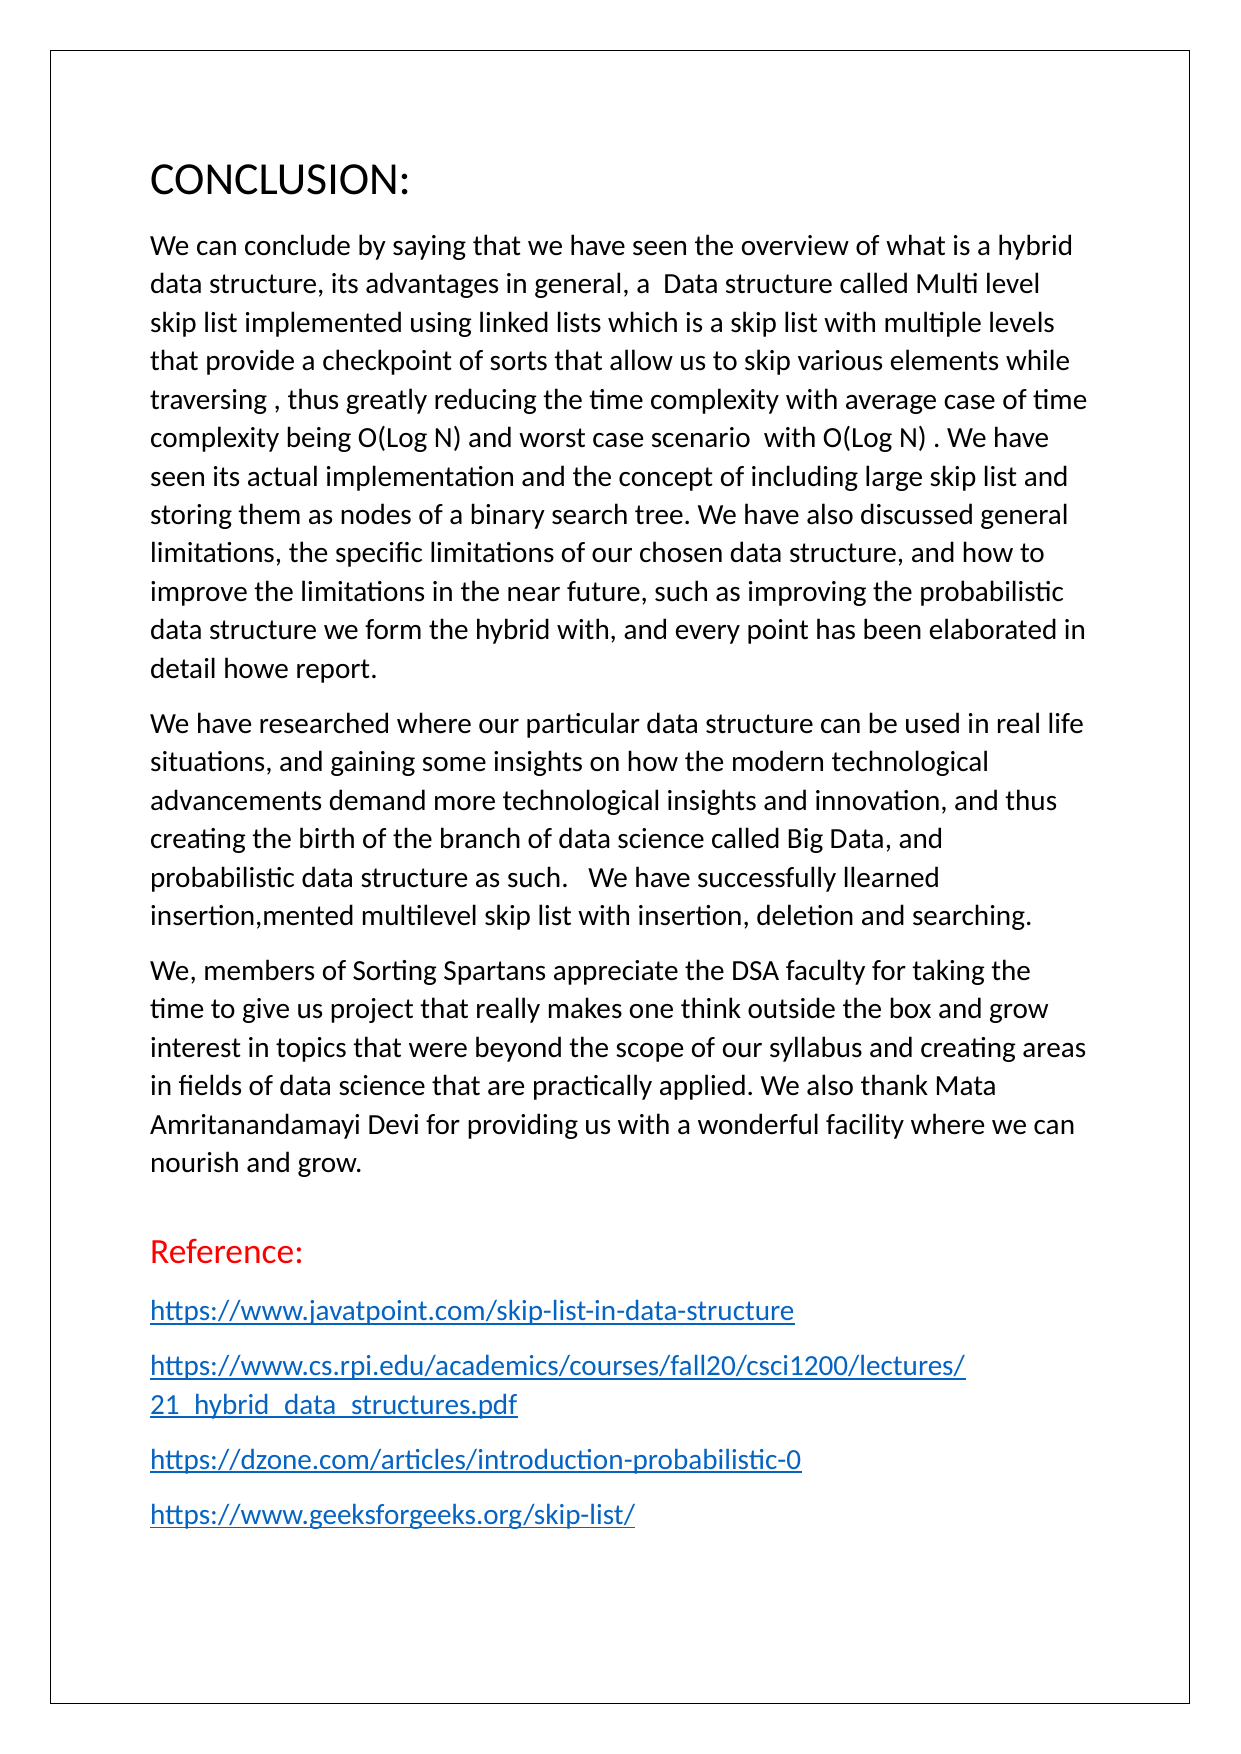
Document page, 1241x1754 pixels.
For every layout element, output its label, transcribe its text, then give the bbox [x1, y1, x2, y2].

text https://dzone.com/articles/introduction-probabilistic-0 [150, 1441, 1090, 1477]
text https://www.geeksforgeeks.org/skip-list/ [150, 1496, 1090, 1532]
text We have researched where our particular data structure can be used in real life situations, and gaining some insights on how the modern technological advancements demand more technological insights and innovation, and thus creating the birth of the branch of data science called Big Data, and probabilistic data structure as such. We have successfully llearned insertion,mented multilevel skip list with insertion, deletion and searching. [150, 705, 1090, 933]
text We can conclude by saying that we have seen the overview of what is a hybrid data structure, its advantages in general, a Data structure called Multi level skip list implemented using linked lists which is a skip list with multiple levels that provide a checkpoint of sorts that allow us to skip various elements while traversing , thus greatly reducing the time complexity with average case of time complexity being O(Log N) and worst case scenario with O(Log N) . We have seen its actual implementation and the concept of including large skip list and storing them as nodes of a binary search tree. We have also discussed general limitations, the specific limitations of our chosen data structure, and how to improve the limitations in the near future, such as improving the probabilistic data structure we form the hybrid with, and every point has been elaborated in detail howe report. [150, 227, 1090, 685]
text https://www.javatpoint.com/skip-list-in-data-structure [150, 1292, 1090, 1328]
text https://www.cs.rpi.edu/academics/courses/fall20/csci1200/lectures/21_hybrid_data_structures.pdf [150, 1347, 1090, 1422]
text CONCLUSION: [150, 150, 1090, 206]
text We, members of Sorting Spartans appreciate the DSA faculty for taking the time to give us project that really makes one think outside the box and grow interest in topics that were beyond the scope of our syllabus and creating areas in fields of data science that are practically applied. We also thank Mata Amritanandamayi Devi for providing us with a wonderful facility where we can nourish and grow. [150, 952, 1090, 1210]
text Reference: [150, 1229, 1090, 1272]
